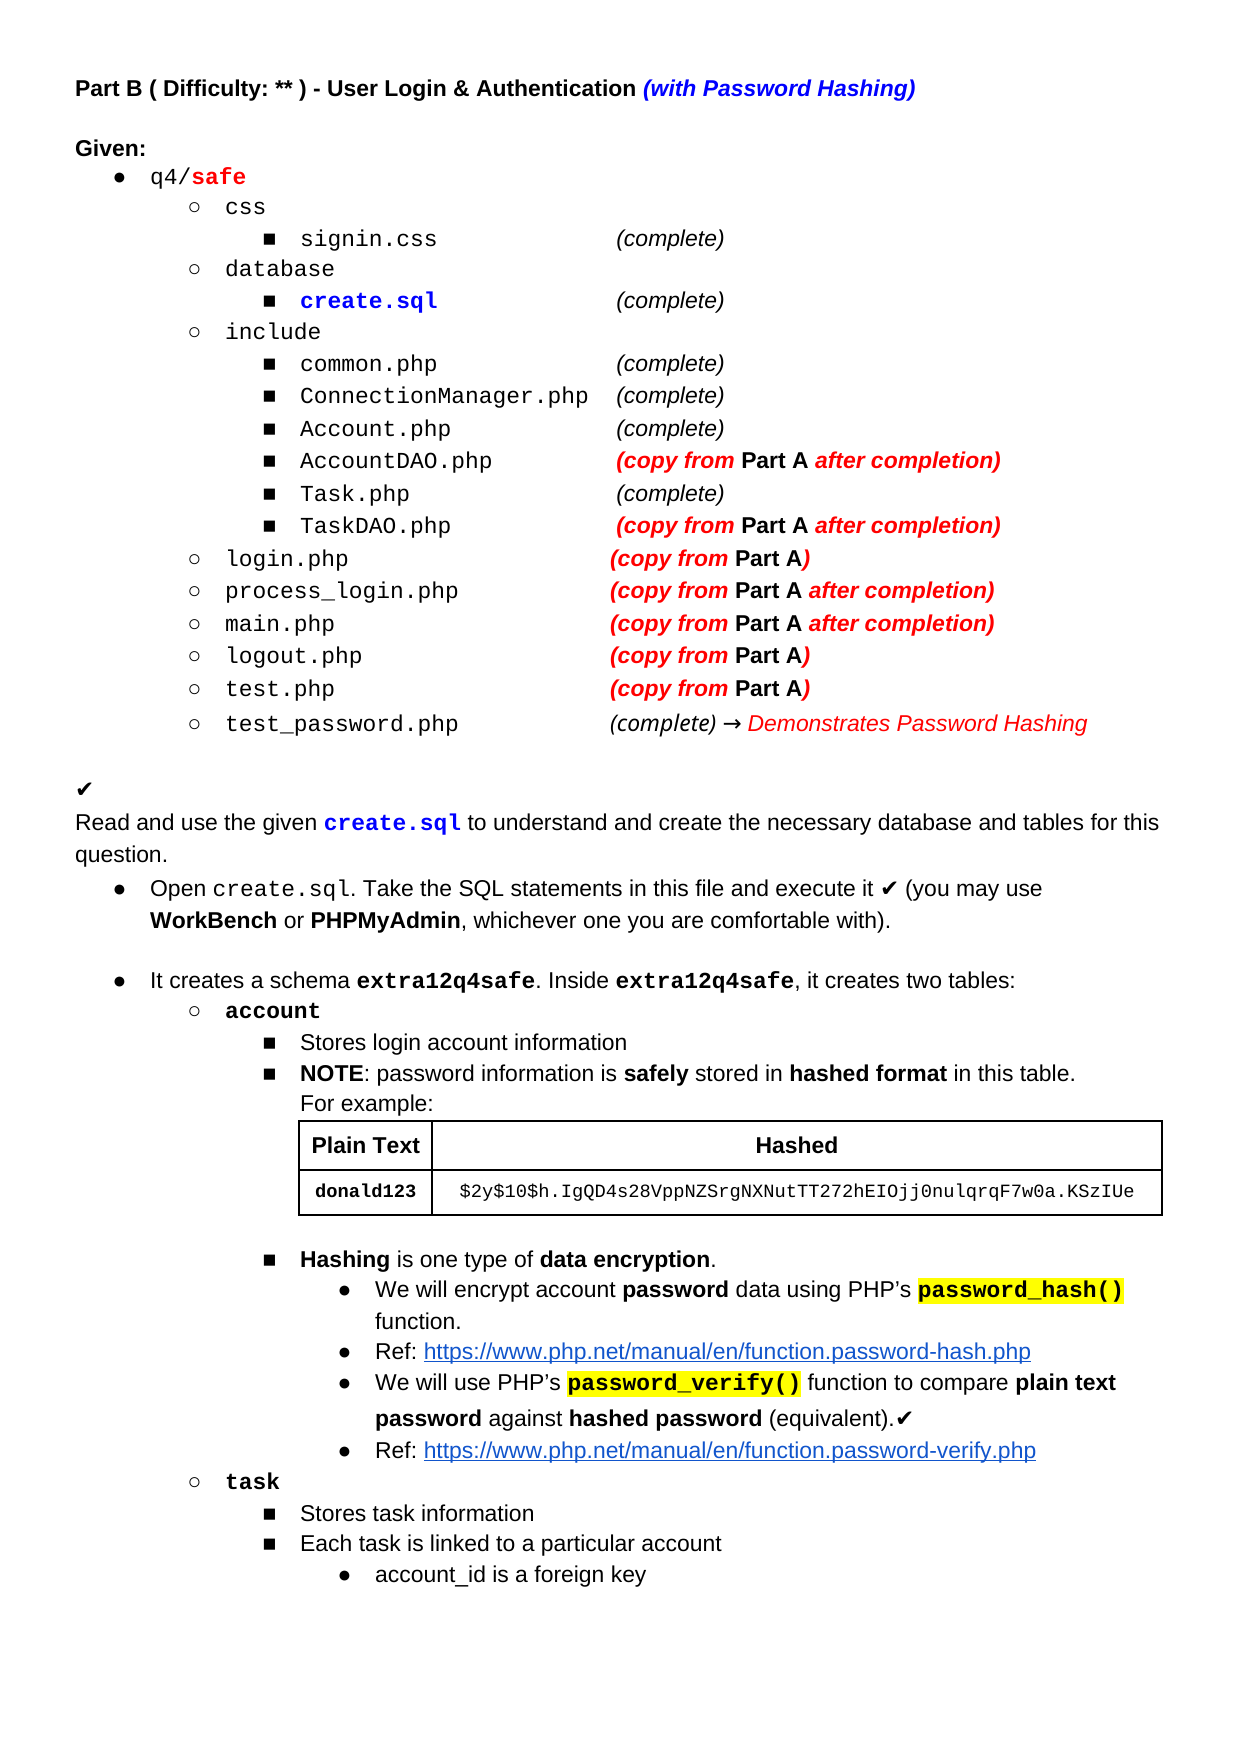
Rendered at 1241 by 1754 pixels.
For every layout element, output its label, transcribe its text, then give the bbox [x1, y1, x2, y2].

text ✔ [75, 773, 1165, 804]
list Stores login account information [262, 1029, 1165, 1056]
list Hashing is one type of data encryption. [262, 1246, 1165, 1272]
list process_login.php (copy from Part A after completion) [187, 577, 1165, 606]
list css [187, 195, 1165, 221]
table_header Hashed [433, 1122, 1161, 1169]
list ConnectionManager.php (complete) [262, 382, 1165, 411]
list common.php (complete) [262, 350, 1165, 378]
list database [187, 258, 1165, 284]
list account [187, 999, 1165, 1026]
list Open create.sql. Take the SQL statements in this file and execute it ✔ (you may use WorkBench or PHPMyAdmin, whichever one you are comfortable with). [112, 871, 1165, 933]
list create.sql (complete) [262, 287, 1165, 316]
list main.php (copy from Part A after completion) [187, 610, 1165, 638]
list include [187, 320, 1165, 346]
list We will use PHP’s password_verify() function to compare plain text password against hashed password (equivalent).✔ [337, 1368, 1165, 1433]
list Stores task information [262, 1500, 1165, 1527]
list TaskDAO.php (copy from Part A after completion) [262, 512, 1165, 541]
list It creates a schema extra12q4safe. Inside extra12q4safe, it creates two tables: [112, 967, 1165, 995]
table_header Plain Text [300, 1122, 431, 1169]
list q4/safe [112, 166, 1165, 192]
text Part B ( Difficulty: ** ) - User Login & Authentication (with Password Hashing) [75, 75, 1165, 101]
text Read and use the given create.sql to understand and create the necessary database and tables for this question. [75, 809, 1165, 868]
list login.php (copy from Part A) [187, 545, 1165, 573]
list test.php (copy from Part A) [187, 675, 1165, 703]
list account_id is a foreign key [337, 1561, 1165, 1587]
list task [187, 1468, 1165, 1496]
list NOTE: password information is safely stored in hashed format in this table. [262, 1059, 1165, 1086]
list Ref: https://www.php.net/manual/en/function.password-verify.php [337, 1437, 1165, 1464]
list test_password.php (complete) → Demonstrates Password Hashing [187, 707, 1165, 739]
list We will encrypt account password data using PHP’s password_hash() function. [337, 1276, 1165, 1334]
list Account.php (complete) [262, 415, 1165, 443]
list AccountDAO.php (copy from Part A after completion) [262, 447, 1165, 476]
list Ref: https://www.php.net/manual/en/function.password-hash.php [337, 1338, 1165, 1365]
list logout.php (copy from Part A) [187, 642, 1165, 671]
list Task.php (complete) [262, 480, 1165, 508]
list Each task is linked to a particular account [262, 1530, 1165, 1557]
text For example: [300, 1090, 1165, 1116]
text Given: [75, 135, 1165, 162]
table_cell $2y$10$h.IgQD4s28VppNZSrgNXNutTT272hEIOjj0nulqrqF7w0a.KSzIUe [433, 1171, 1161, 1213]
table_cell donald123 [300, 1171, 431, 1213]
list signin.css (complete) [262, 225, 1165, 253]
